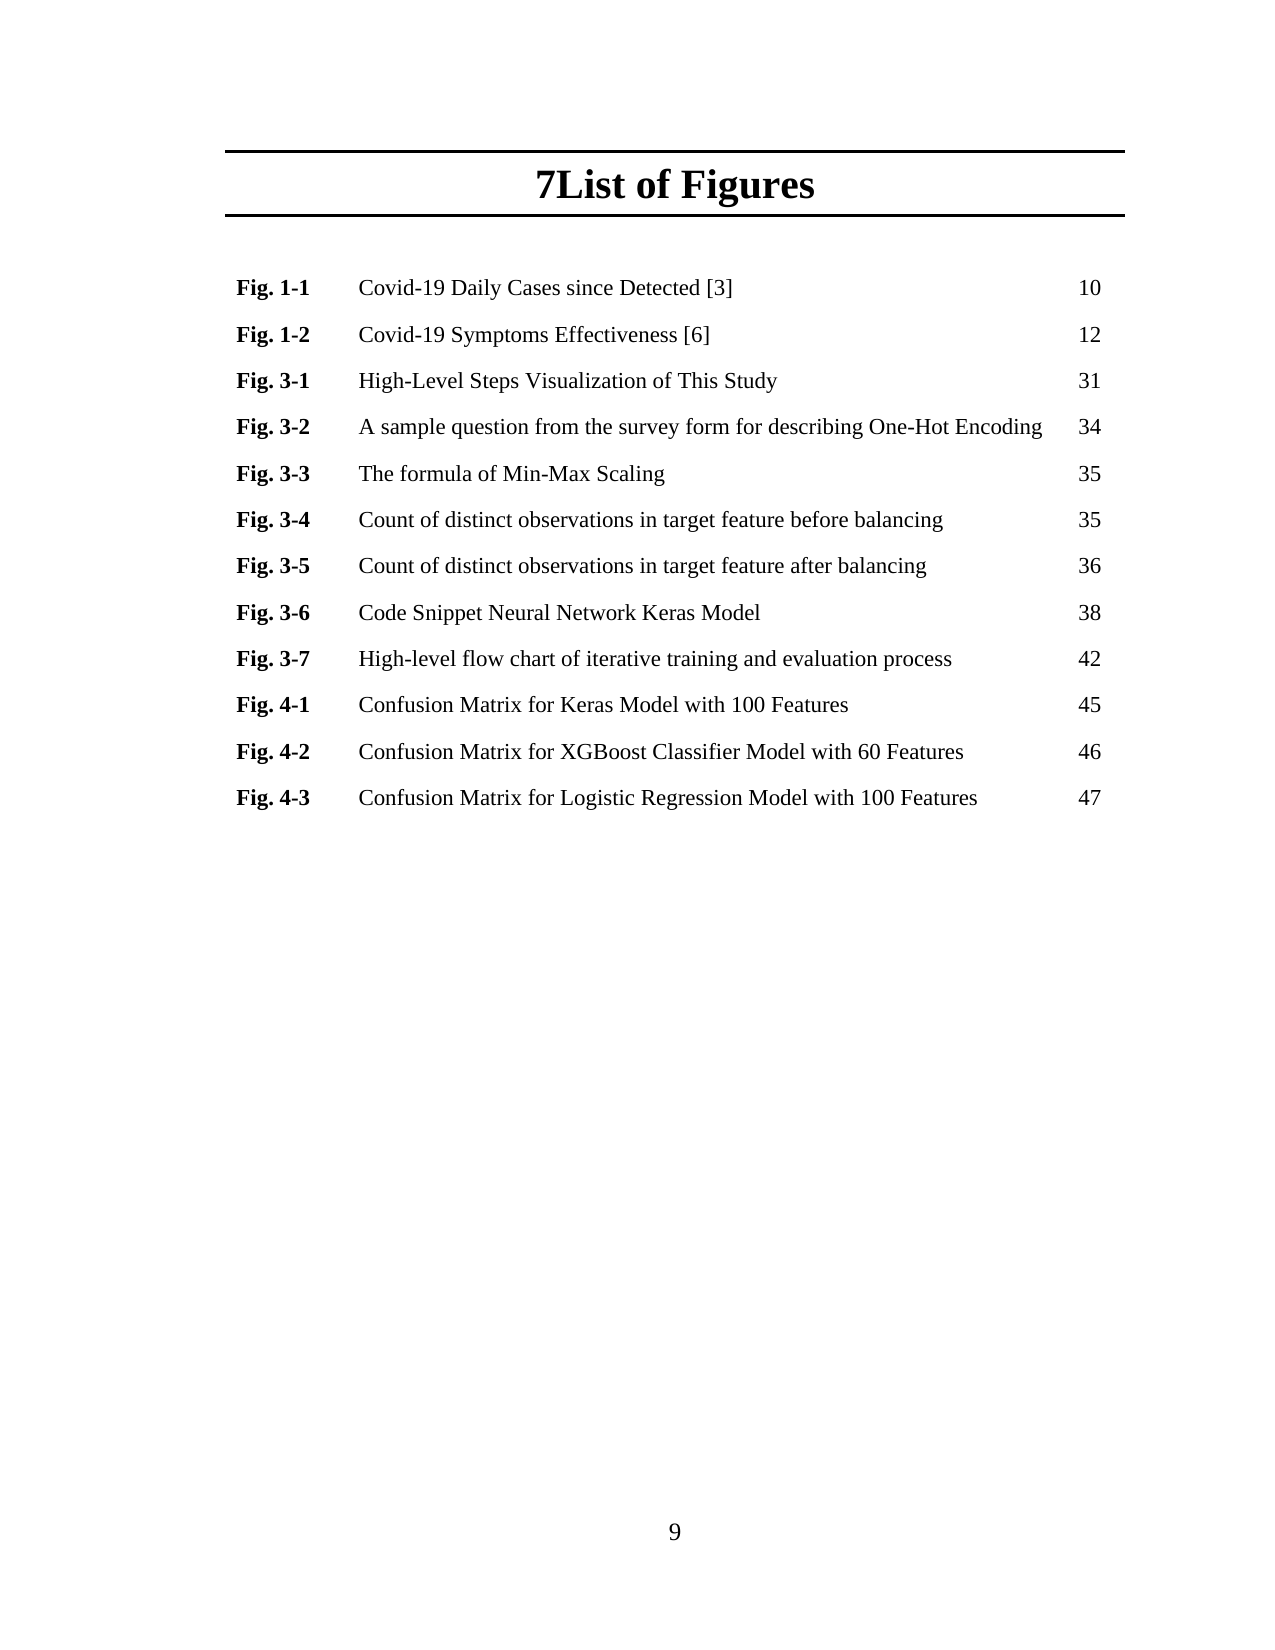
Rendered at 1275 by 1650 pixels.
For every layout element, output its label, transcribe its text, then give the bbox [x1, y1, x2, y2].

table_cell Covid-19 Symptoms Effectiveness [6] [347, 311, 1067, 357]
table_cell Fig. 4-3 [225, 774, 347, 821]
table_cell 35 [1067, 450, 1124, 496]
table_cell 31 [1067, 357, 1124, 403]
table_cell Count of distinct observations in target feature after balancing [347, 543, 1067, 589]
table_cell 47 [1067, 774, 1124, 821]
table_header Fig. 1-1 [225, 264, 347, 311]
table_cell A sample question from the survey form for describing One-Hot Encoding [347, 404, 1067, 450]
table_cell Fig. 3-4 [225, 496, 347, 542]
table_cell Confusion Matrix for XGBoost Classifier Model with 60 Features [347, 728, 1067, 774]
table_cell 38 [1067, 589, 1124, 635]
table_cell Fig. 3-1 [225, 357, 347, 403]
table_cell Fig. 3-3 [225, 450, 347, 496]
table_cell High-Level Steps Visualization of This Study [347, 357, 1067, 403]
table_cell 45 [1067, 682, 1124, 728]
table_cell 34 [1067, 404, 1124, 450]
table_header List of Figures [225, 153, 1125, 213]
table_cell Code Snippet Neural Network Keras Model [347, 589, 1067, 635]
table_cell 46 [1067, 728, 1124, 774]
table_cell 36 [1067, 543, 1124, 589]
table_cell 12 [1067, 311, 1124, 357]
table_cell High-level flow chart of iterative training and evaluation process [347, 635, 1067, 682]
table_cell Fig. 4-2 [225, 728, 347, 774]
table_cell 42 [1067, 635, 1124, 682]
table_cell 35 [1067, 496, 1124, 542]
table_cell Confusion Matrix for Keras Model with 100 Features [347, 682, 1067, 728]
table_header Covid-19 Daily Cases since Detected [3] [347, 264, 1067, 311]
table_cell Fig. 3-2 [225, 404, 347, 450]
table_cell Fig. 3-5 [225, 543, 347, 589]
table_cell The formula of Min-Max Scaling [347, 450, 1067, 496]
table_header 10 [1067, 264, 1124, 311]
table_cell Fig. 3-6 [225, 589, 347, 635]
table_cell Fig. 1-2 [225, 311, 347, 357]
table_cell Count of distinct observations in target feature before balancing [347, 496, 1067, 542]
table_cell Fig. 3-7 [225, 635, 347, 682]
table_cell Confusion Matrix for Logistic Regression Model with 100 Features [347, 774, 1067, 821]
table_cell Fig. 4-1 [225, 682, 347, 728]
